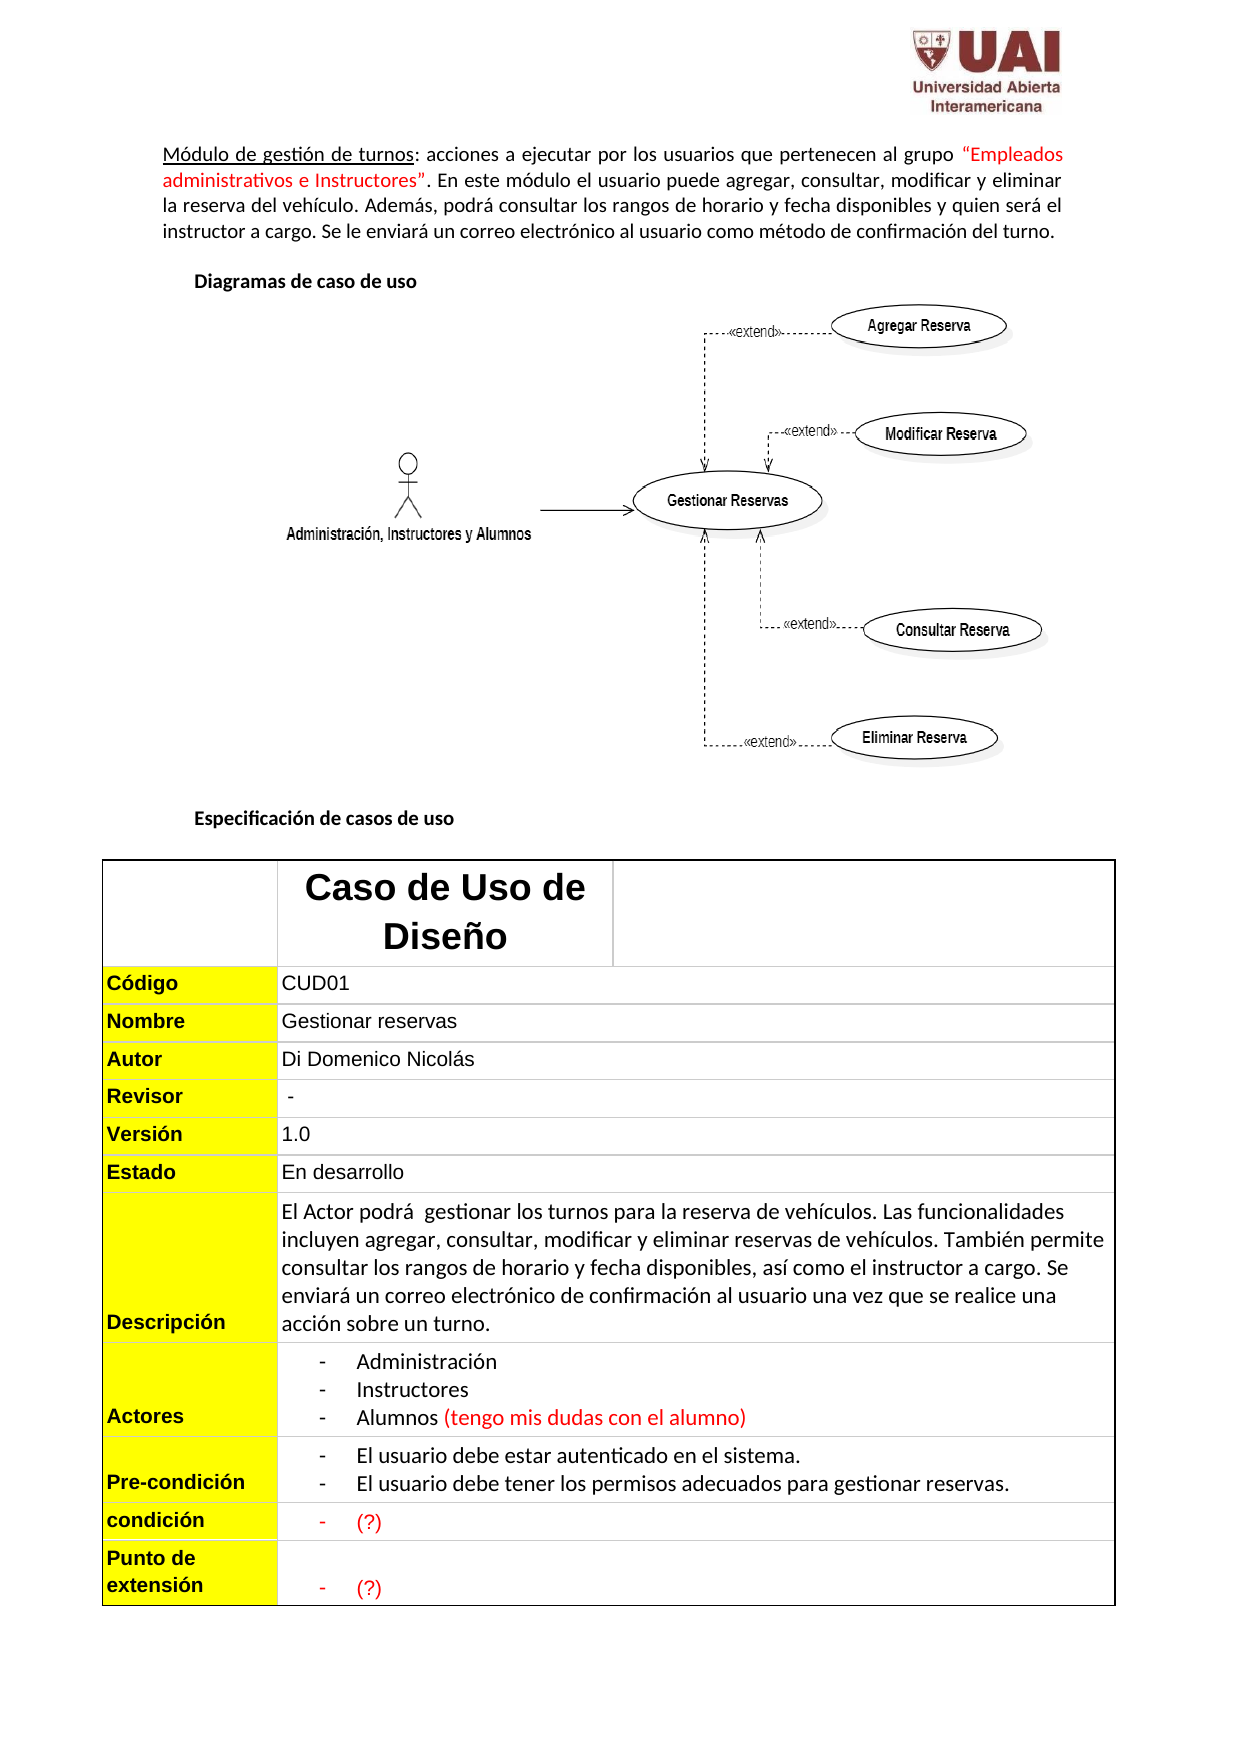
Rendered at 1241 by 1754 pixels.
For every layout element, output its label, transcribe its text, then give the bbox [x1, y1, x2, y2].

text Diagramas de caso de uso [194, 269, 1063, 294]
table_cell En desarrollo [278, 1156, 1114, 1192]
text Especificación de casos de uso [194, 805, 1063, 830]
table_cell Actores [103, 1343, 277, 1436]
table_cell Pre-condición [103, 1437, 277, 1502]
table_cell condición [103, 1503, 277, 1539]
table_cell Versión [103, 1118, 277, 1154]
table_cell Gestionar reservas [278, 1005, 1114, 1041]
table_cell El Actor podrá gestionar los turnos para la reserva de vehículos. Las funcionalidades incluyen agregar, consultar, modificar y eliminar reservas de vehículos. También permite consultar los rangos de horario y fecha disponibles, así como el instructor a cargo. Se enviará un correo electrónico de confirmación al usuario una vez que se realice una acción sobre un turno. [278, 1193, 1114, 1342]
text Módulo de gestión de turnos: acciones a ejecutar por los usuarios que pertenecen al grupo “Empleados administrativos e Instructores”. En este módulo el usuario puede agregar, consultar, modificar y eliminar la reserva del vehículo. Además, podrá consultar los rangos de horario y fecha disponibles y quien será el instructor a cargo. Se le enviará un correo electrónico al usuario como método de confirmación del turno. [162, 142, 1063, 243]
table_cell El usuario debe estar autenticado en el sistema. El usuario debe tener los permisos adecuados para gestionar reservas. [278, 1437, 1114, 1502]
table_header [103, 861, 277, 966]
table_cell Revisor [103, 1080, 277, 1116]
table_cell Estado [103, 1156, 277, 1192]
table_header Caso de Uso de Diseño [278, 861, 612, 966]
table_cell - [278, 1080, 1114, 1116]
table_cell Administración Instructores Alumnos (tengo mis dudas con el alumno) [278, 1343, 1114, 1436]
table_cell (?) [278, 1541, 1114, 1605]
table_cell Descripción [103, 1193, 277, 1342]
picture [910, 27, 1062, 115]
table_cell (?) [278, 1503, 1114, 1539]
table_cell 1.0 [278, 1118, 1114, 1154]
table_cell Autor [103, 1043, 277, 1079]
table_cell Punto de extensión [103, 1541, 277, 1605]
table_cell Di Domenico Nicolás [278, 1043, 1114, 1079]
table_cell Nombre [103, 1005, 277, 1041]
table_cell Código [103, 967, 277, 1003]
table_cell CUD01 [278, 967, 1114, 1003]
table_header [614, 861, 1114, 966]
picture [275, 294, 1049, 779]
